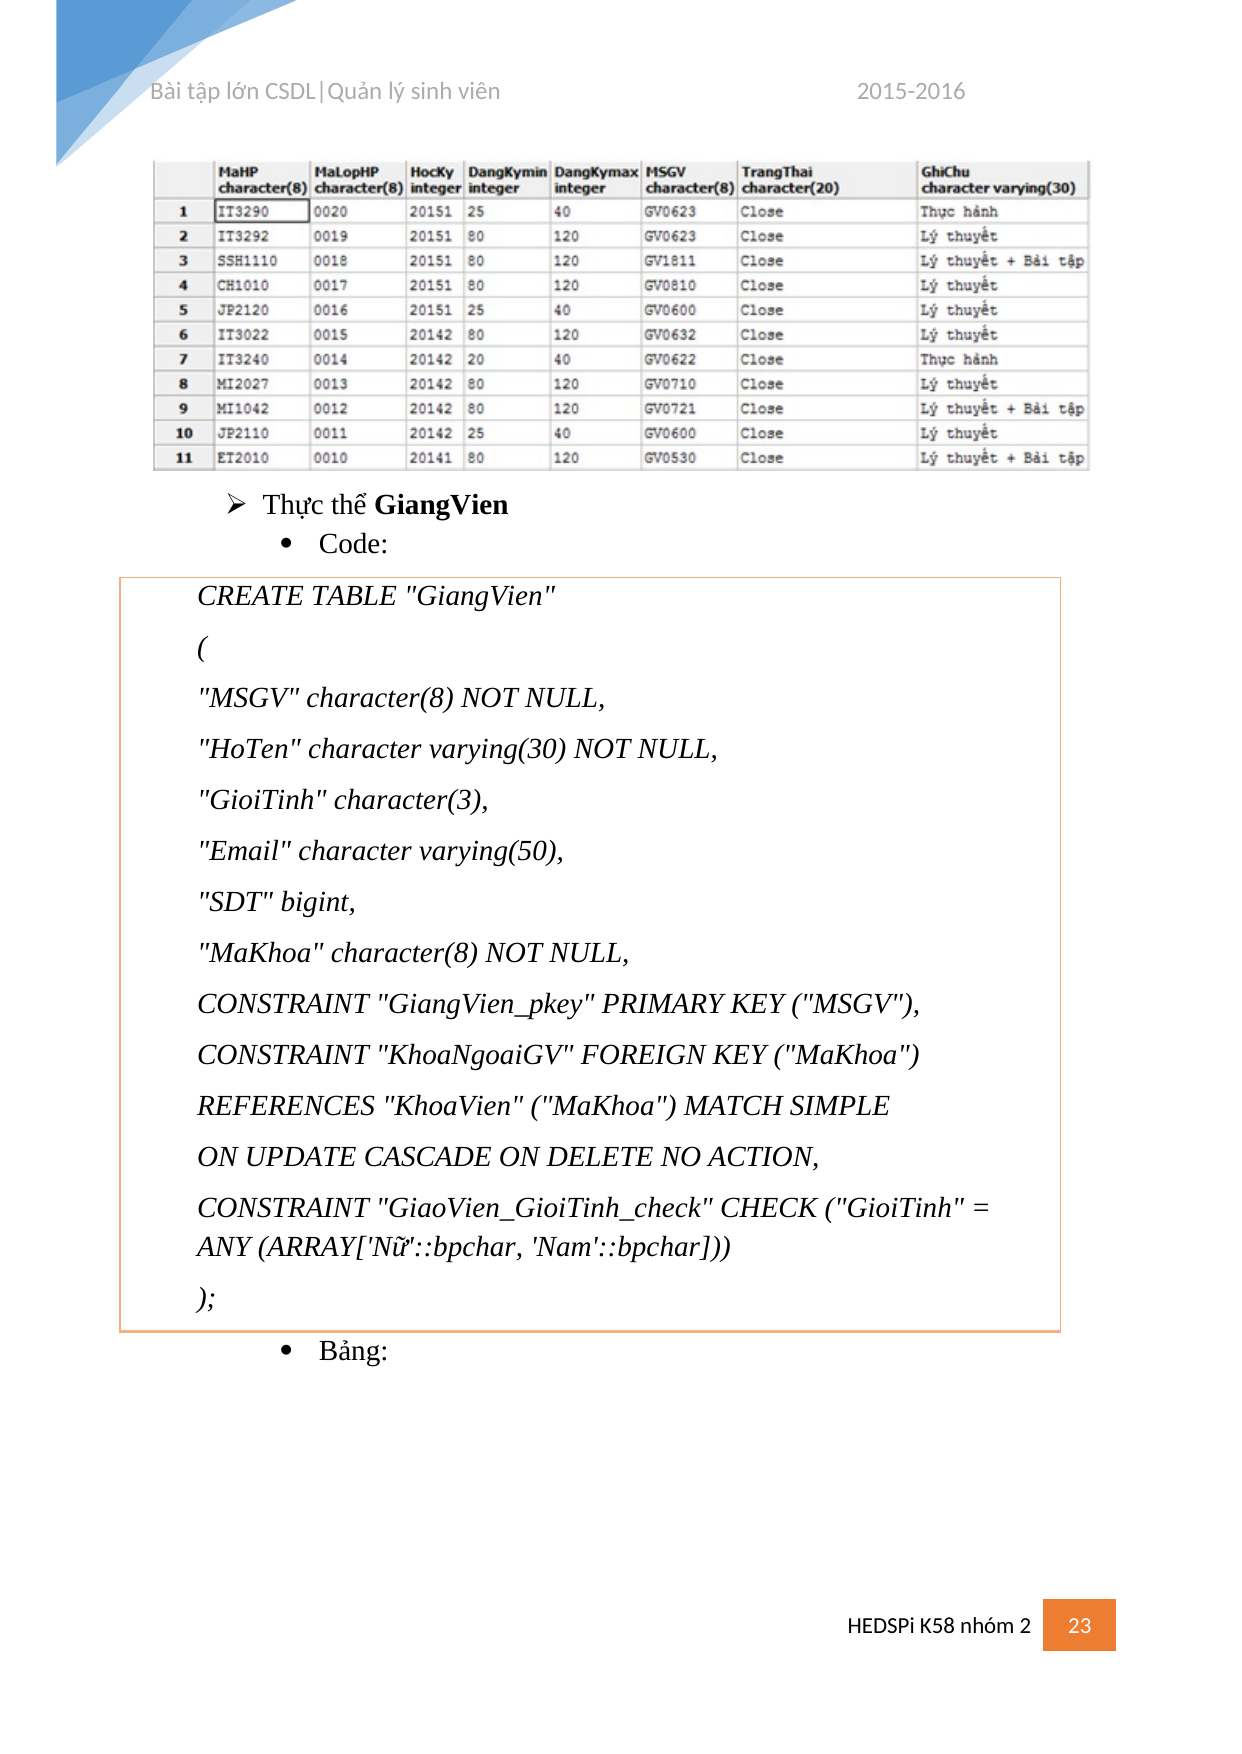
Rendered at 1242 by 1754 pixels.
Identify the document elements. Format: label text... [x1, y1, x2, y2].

list Thực thể GiangVien [225, 487, 1116, 521]
table_header CREATE TABLE "GiangVien" ( "MSGV" character(8) NOT NULL, "HoTen" character varying(30) NOT NULL, "GioiTinh" character(3), "Email" character varying(50), "SDT" bigint, "MaKhoa" character(8) NOT NULL, CONSTRAINT "GiangVien_pkey" PRIMARY KEY ("MSGV"), CONSTRAINT "KhoaNgoaiGV" FOREIGN KEY ("MaKhoa") REFERENCES "KhoaVien" ("MaKhoa") MATCH SIMPLE ON UPDATE CASCADE ON DELETE NO ACTION, CONSTRAINT "GiaoVien_GioiTinh_check" CHECK ("GioiTinh" = ANY (ARRAY['Nữ'::bpchar, 'Nam'::bpchar])) ); [121, 578, 1060, 1330]
list Bảng: [281, 1333, 1116, 1367]
list Code: [281, 526, 1116, 559]
picture [56, 0, 1095, 471]
picture [293, 85, 298, 97]
